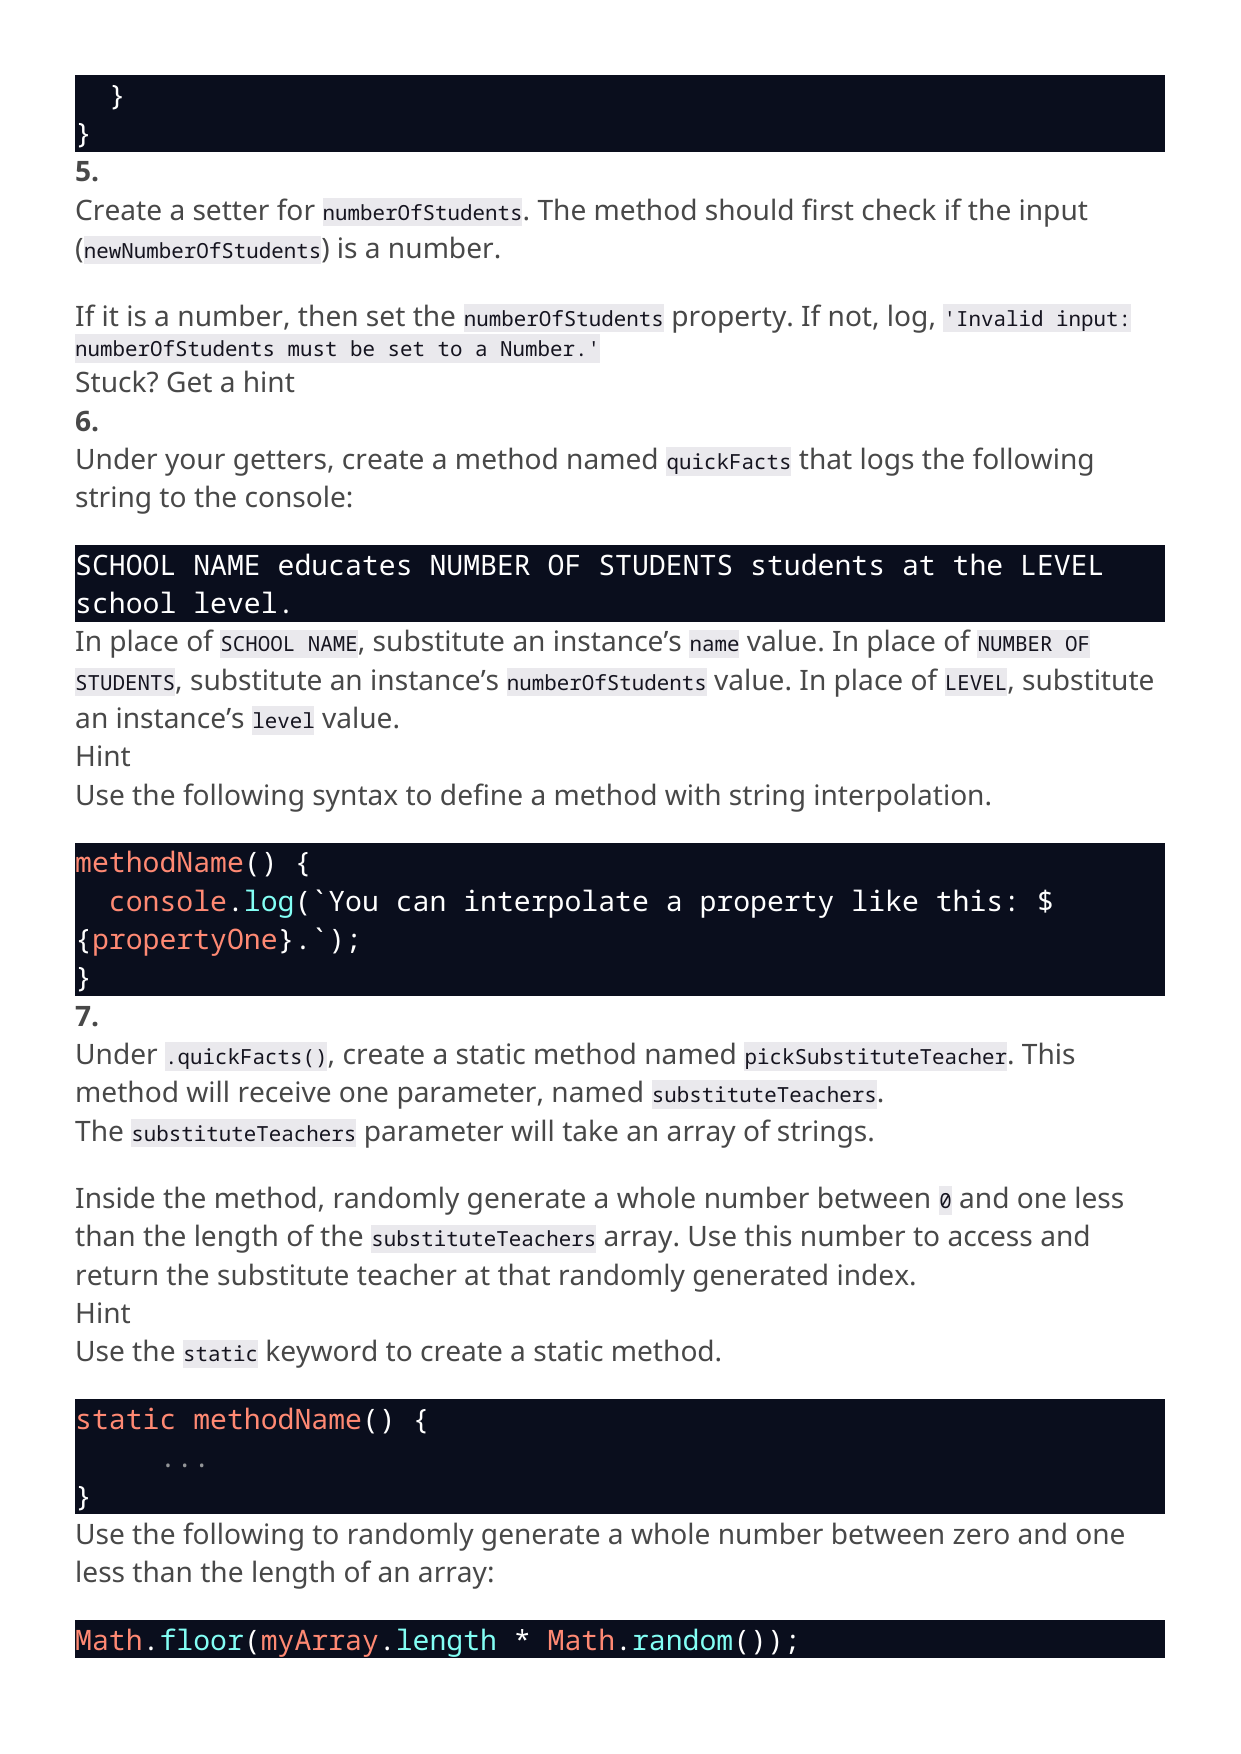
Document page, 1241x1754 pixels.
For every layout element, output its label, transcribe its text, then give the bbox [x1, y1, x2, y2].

text Create a setter for numberOfStudents. The method should first check if the input (newNumberOfStudents) is a number. [75, 190, 1165, 267]
text If it is a number, then set the numberOfStudents property. If not, log, 'Invalid input: numberOfStudents must be set to a Number.' [75, 296, 1165, 363]
text Hint [75, 737, 1165, 775]
text 7. [75, 996, 1165, 1034]
text Use the following syntax to define a method with string interpolation. [75, 775, 1165, 813]
text Use the following to randomly generate a whole number between zero and one less than the length of an array: [75, 1514, 1165, 1591]
text methodName() { [75, 843, 1165, 881]
text ... [75, 1438, 1165, 1476]
text In place of SCHOOL NAME, substitute an instance’s name value. In place of NUMBER OF STUDENTS, substitute an instance’s numberOfStudents value. In place of LEVEL, substitute an instance’s level value. [75, 622, 1165, 737]
text static methodName() { [75, 1399, 1165, 1438]
text } [75, 958, 1165, 996]
text 6. [75, 401, 1165, 439]
text Math.floor(myArray.length * Math.random()); [75, 1620, 1165, 1658]
text } [75, 1476, 1165, 1514]
text console.log(`You can interpolate a property like this: ${propertyOne}.`); [75, 881, 1165, 958]
text Hint [75, 1293, 1165, 1332]
text Use the static keyword to create a static method. [75, 1332, 1165, 1370]
text } [75, 75, 1165, 113]
text Under your getters, create a method named quickFacts that logs the following string to the console: [75, 439, 1165, 516]
text 5. [75, 152, 1165, 190]
text Under .quickFacts(), create a static method named pickSubstituteTeacher. This method will receive one parameter, named substituteTeachers. The substituteTeachers parameter will take an array of strings. [75, 1034, 1165, 1149]
text SCHOOL NAME educates NUMBER OF STUDENTS students at the LEVEL school level. [75, 545, 1165, 622]
text Stuck? Get a hint [75, 363, 1165, 401]
text } [75, 113, 1165, 152]
text Inside the method, randomly generate a whole number between 0 and one less than the length of the substituteTeachers array. Use this number to access and return the substitute teacher at that randomly generated index. [75, 1178, 1165, 1293]
